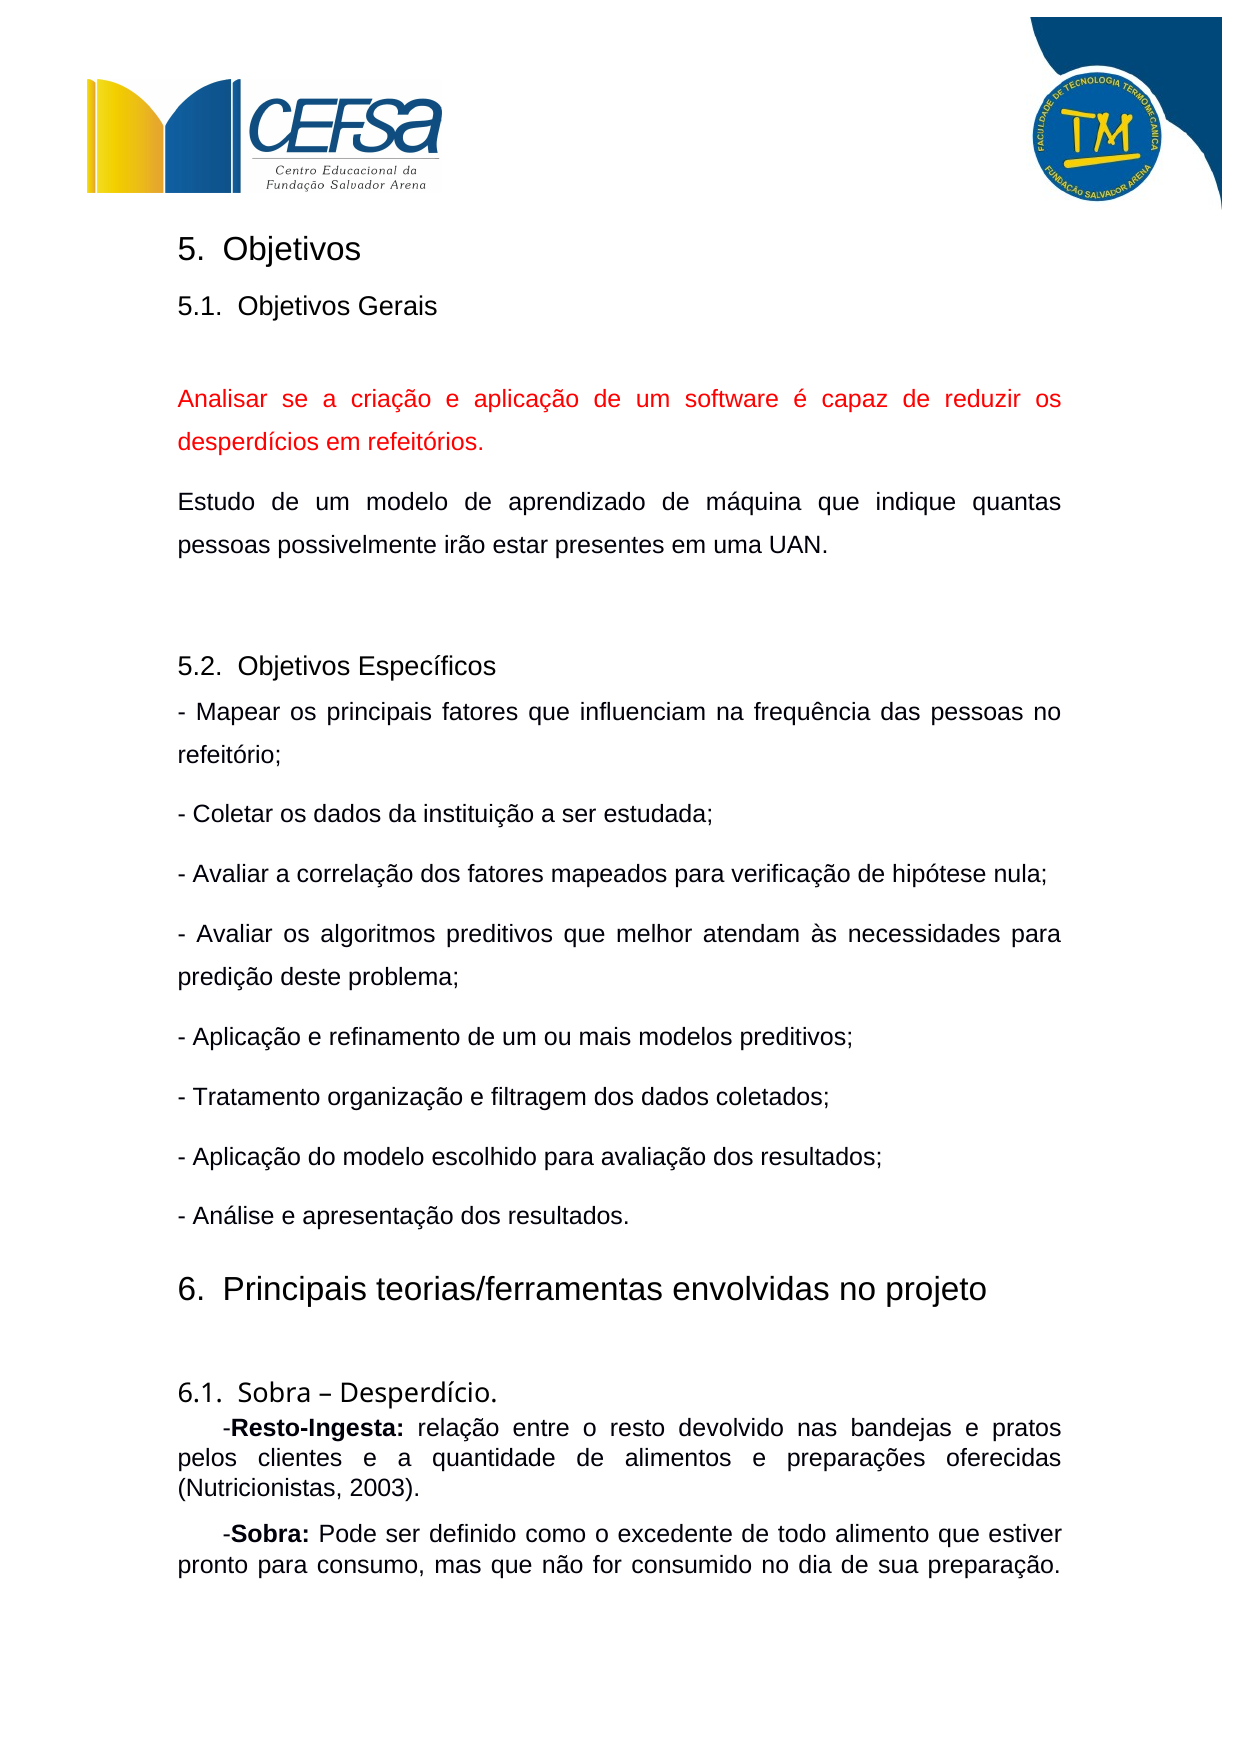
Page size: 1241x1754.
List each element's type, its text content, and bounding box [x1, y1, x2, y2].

text -Resto-Ingesta: relação entre o resto devolvido nas bandejas e pratos pelos clientes e a quantidade de alimentos e preparações oferecidas (Nutricionistas, 2003). [177, 1412, 1063, 1501]
subtitle Principais teorias/ferramentas envolvidas no projeto [177, 1269, 1063, 1308]
text - Mapear os principais fatores que influenciam na frequência das pessoas no refeitório; [177, 697, 1063, 768]
text - Avaliar a correlação dos fatores mapeados para verificação de hipótese nula; [177, 859, 1063, 888]
text Estudo de um modelo de aprendizado de máquina que indique quantas pessoas possivelmente irão estar presentes em uma UAN. [177, 487, 1063, 559]
subtitle Objetivos Específicos [177, 650, 1063, 681]
text - Tratamento organização e filtragem dos dados coletados; [177, 1082, 1063, 1111]
text - Avaliar os algoritmos preditivos que melhor atendam às necessidades para predição deste problema; [177, 919, 1063, 991]
picture [87, 79, 442, 193]
text Analisar se a criação e aplicação de um software é capaz de reduzir os desperdícios em refeitórios. [177, 384, 1063, 456]
picture [1026, 17, 1222, 210]
subtitle Objetivos [177, 148, 1063, 267]
text - Aplicação e refinamento de um ou mais modelos preditivos; [177, 1022, 1063, 1051]
text - Análise e apresentação dos resultados. [177, 1201, 1063, 1230]
subtitle Sobra – Desperdício. [177, 1374, 1063, 1411]
subtitle Objetivos Gerais [177, 290, 1063, 322]
text - Coletar os dados da instituição a ser estudada; [177, 799, 1063, 828]
text - Aplicação do modelo escolhido para avaliação dos resultados; [177, 1142, 1063, 1170]
